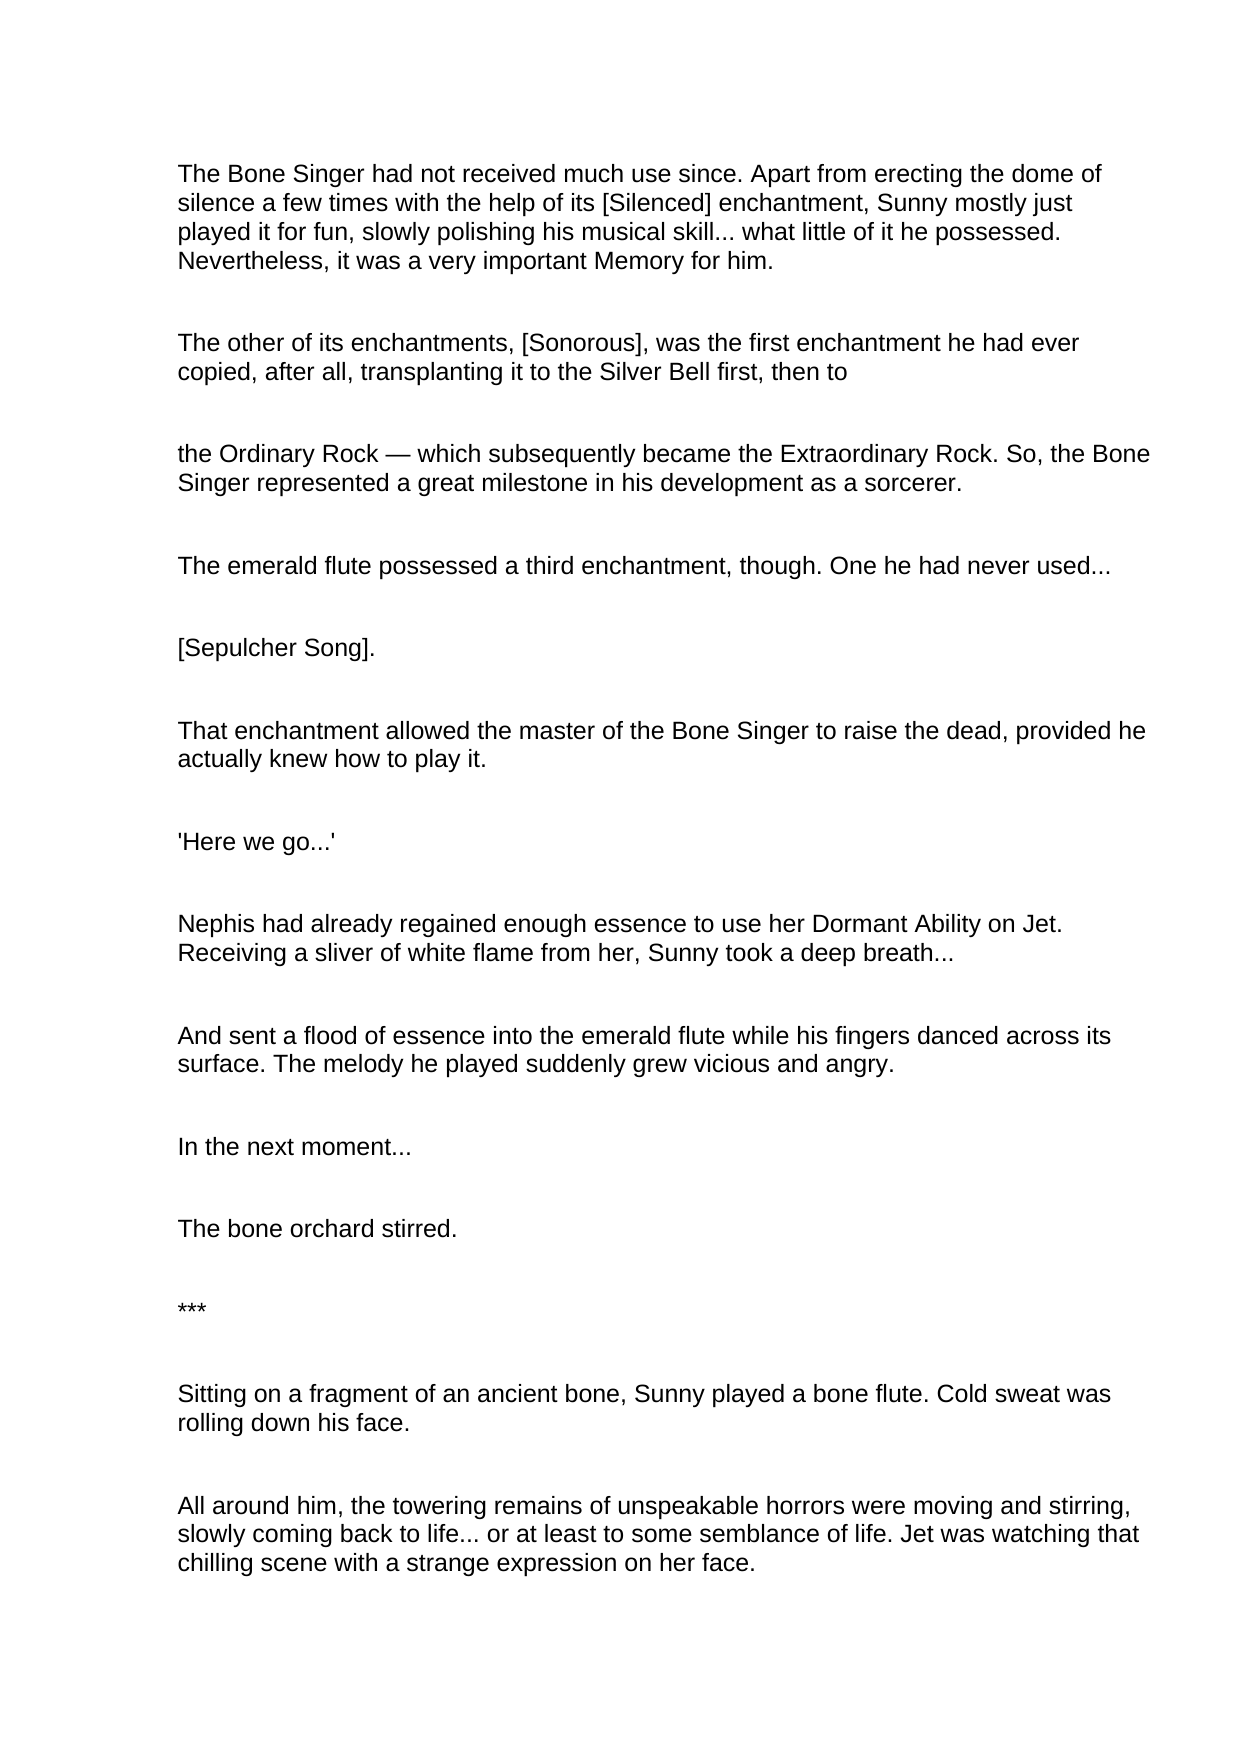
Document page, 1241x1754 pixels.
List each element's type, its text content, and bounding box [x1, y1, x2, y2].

text That enchantment allowed the master of the Bone Singer to raise the dead, provided he actually knew how to play it. [177, 716, 1152, 773]
text The emerald flute possessed a third enchantment, though. One he had never used... [177, 551, 1152, 579]
text The other of its enchantments, [Sonorous], was the first enchantment he had ever copied, after all, transplanting it to the Silver Bell first, then to [177, 328, 1152, 386]
text The Bone Singer had not received much use since. Apart from erecting the dome of silence a few times with the help of its [Silenced] enchantment, Sunny mostly just played it for fun, slowly polishing his musical skill... what little of it he possessed. Nevertheless, it was a very important Memory for him. [177, 159, 1152, 274]
text the Ordinary Rock — which subsequently became the Extraordinary Rock. So, the Bone Singer represented a great milestone in his development as a sorcerer. [177, 439, 1152, 497]
text And sent a flood of essence into the emerald flute while his fingers danced across its surface. The melody he played suddenly grew vicious and angry. [177, 1021, 1152, 1078]
text 'Here we go...' [177, 827, 1152, 856]
text Nephis had already regained enough essence to use her Dormant Ability on Jet. Receiving a sliver of white flame from her, Sunny took a deep breath... [177, 909, 1152, 967]
text *** [177, 1297, 1152, 1326]
text Sitting on a fragment of an ancient bone, Sunny played a bone flute. Cold sweat was rolling down his face. [177, 1379, 1152, 1437]
text The bone orchard stirred. [177, 1214, 1152, 1243]
text All around him, the towering remains of unspeakable horrors were moving and stirring, slowly coming back to life... or at least to some semblance of life. Jet was watching that chilling scene with a strange expression on her face. [177, 1491, 1152, 1577]
text [Sepulcher Song]. [177, 633, 1152, 662]
text In the next moment... [177, 1132, 1152, 1161]
